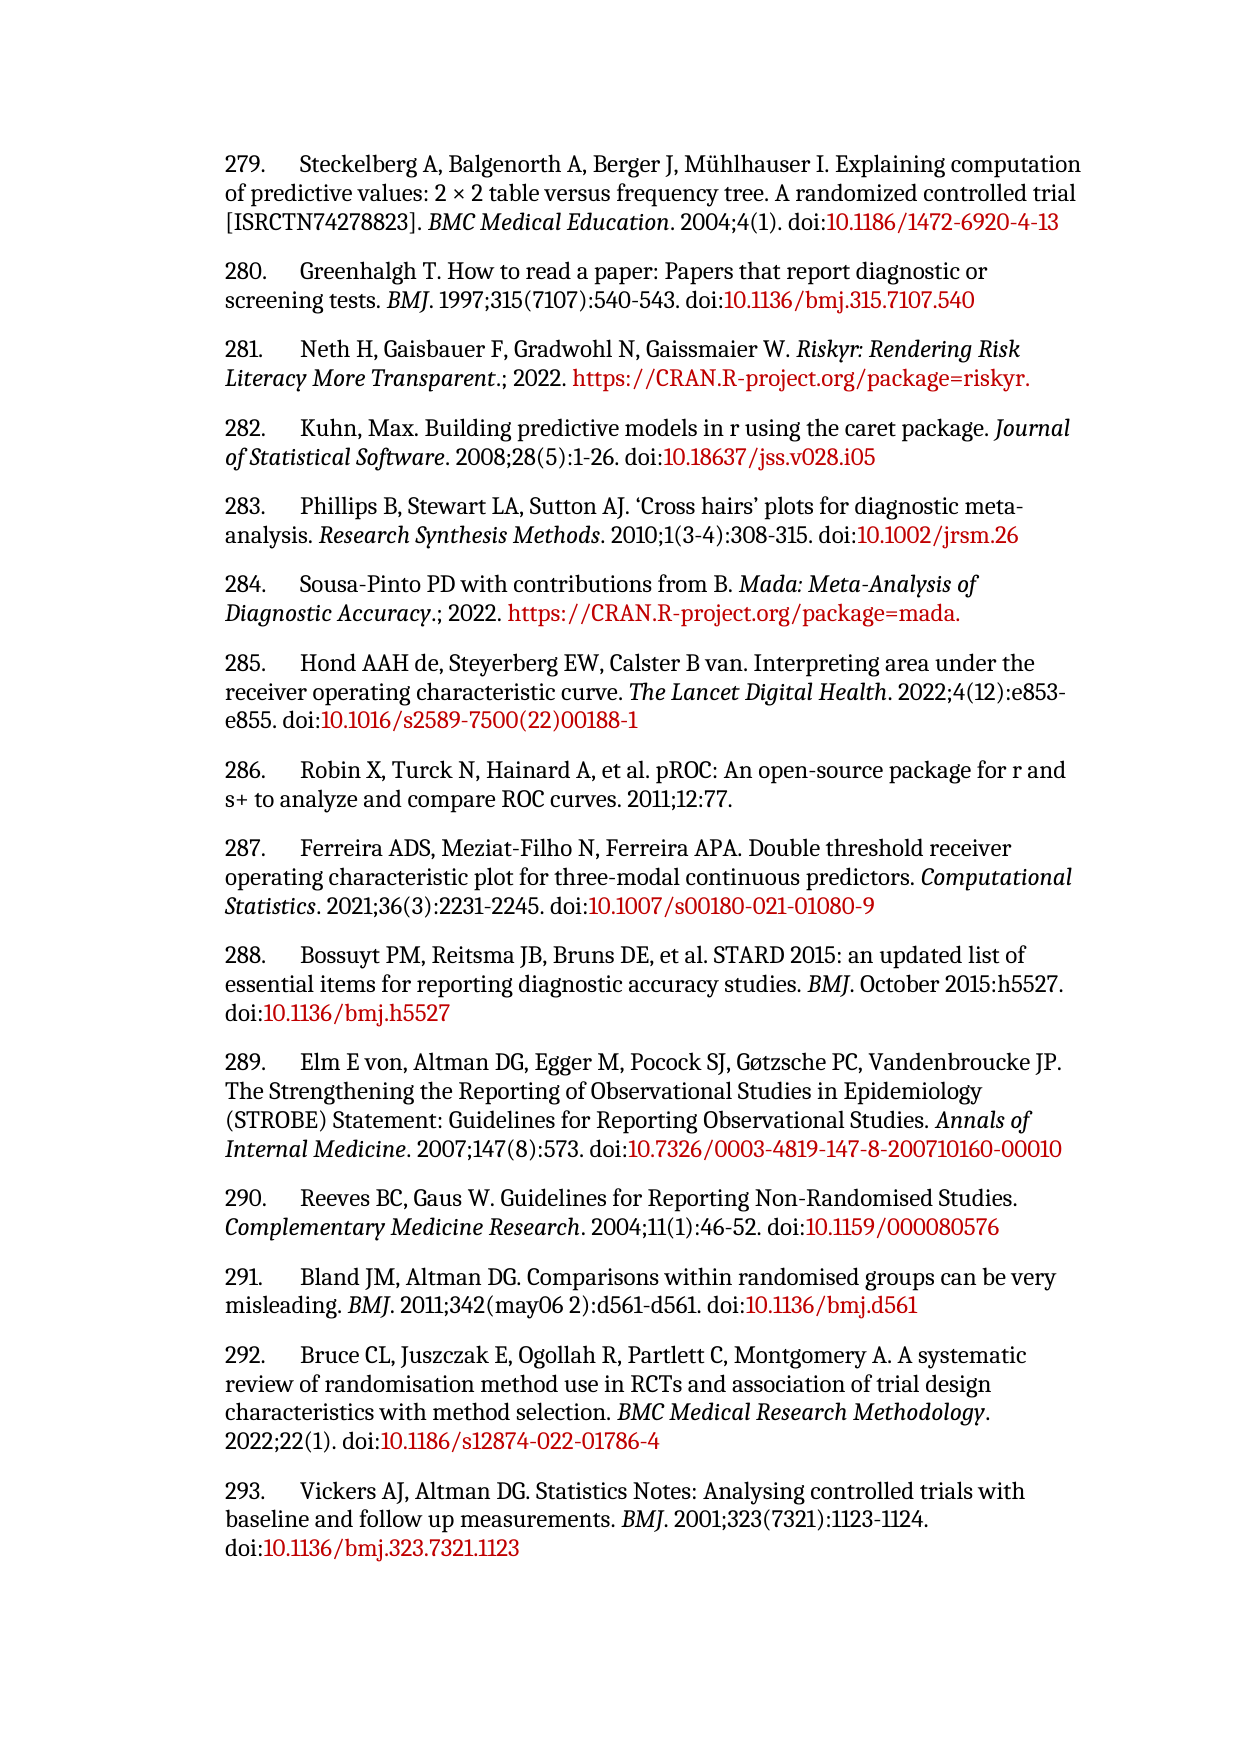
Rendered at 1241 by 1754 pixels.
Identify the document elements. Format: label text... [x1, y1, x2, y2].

text 286. Robin X, Turck N, Hainard A, et al. pROC: An open-source package for r and s+ to analyze and compare ROC curves. 2011;12:77. [225, 756, 1090, 813]
text 293. Vickers AJ, Altman DG. Statistics Notes: Analysing controlled trials with baseline and follow up measurements. BMJ. 2001;323(7321):1123-1124. doi:10.1136/bmj.323.7321.1123 [225, 1477, 1090, 1563]
text 287. Ferreira ADS, Meziat-Filho N, Ferreira APA. Double threshold receiver operating characteristic plot for three-modal continuous predictors. Computational Statistics. 2021;36(3):2231-2245. doi:10.1007/s00180-021-01080-9 [225, 834, 1090, 920]
text 292. Bruce CL, Juszczak E, Ogollah R, Partlett C, Montgomery A. A systematic review of randomisation method use in RCTs and association of trial design characteristics with method selection. BMC Medical Research Methodology. 2022;22(1). doi:10.1186/s12874-022-01786-4 [225, 1341, 1090, 1456]
text 289. Elm E von, Altman DG, Egger M, Pocock SJ, Gøtzsche PC, Vandenbroucke JP. The Strengthening the Reporting of Observational Studies in Epidemiology (STROBE) Statement: Guidelines for Reporting Observational Studies. Annals of Internal Medicine. 2007;147(8):573. doi:10.7326/0003-4819-147-8-200710160-00010 [225, 1048, 1090, 1163]
text 285. Hond AAH de, Steyerberg EW, Calster B van. Interpreting area under the receiver operating characteristic curve. The Lancet Digital Health. 2022;4(12):e853-e855. doi:10.1016/s2589-7500(22)00188-1 [225, 649, 1090, 735]
text 290. Reeves BC, Gaus W. Guidelines for Reporting Non-Randomised Studies. Complementary Medicine Research. 2004;11(1):46-52. doi:10.1159/000080576 [225, 1184, 1090, 1242]
text 284. Sousa-Pinto PD with contributions from B. Mada: Meta-Analysis of Diagnostic Accuracy.; 2022. https://CRAN.R-project.org/package=mada. [225, 570, 1090, 628]
text 291. Bland JM, Altman DG. Comparisons within randomised groups can be very misleading. BMJ. 2011;342(may06 2):d561-d561. doi:10.1136/bmj.d561 [225, 1262, 1090, 1320]
text 282. Kuhn, Max. Building predictive models in r using the caret package. Journal of Statistical Software. 2008;28(5):1-26. doi:10.18637/jss.v028.i05 [225, 414, 1090, 471]
text 280. Greenhalgh T. How to read a paper: Papers that report diagnostic or screening tests. BMJ. 1997;315(7107):540-543. doi:10.1136/bmj.315.7107.540 [225, 257, 1090, 314]
text 288. Bossuyt PM, Reitsma JB, Bruns DE, et al. STARD 2015: an updated list of essential items for reporting diagnostic accuracy studies. BMJ. October 2015:h5527. doi:10.1136/bmj.h5527 [225, 941, 1090, 1027]
text 283. Phillips B, Stewart LA, Sutton AJ. ‘Cross hairs’ plots for diagnostic meta-analysis. Research Synthesis Methods. 2010;1(3-4):308-315. doi:10.1002/jrsm.26 [225, 492, 1090, 549]
